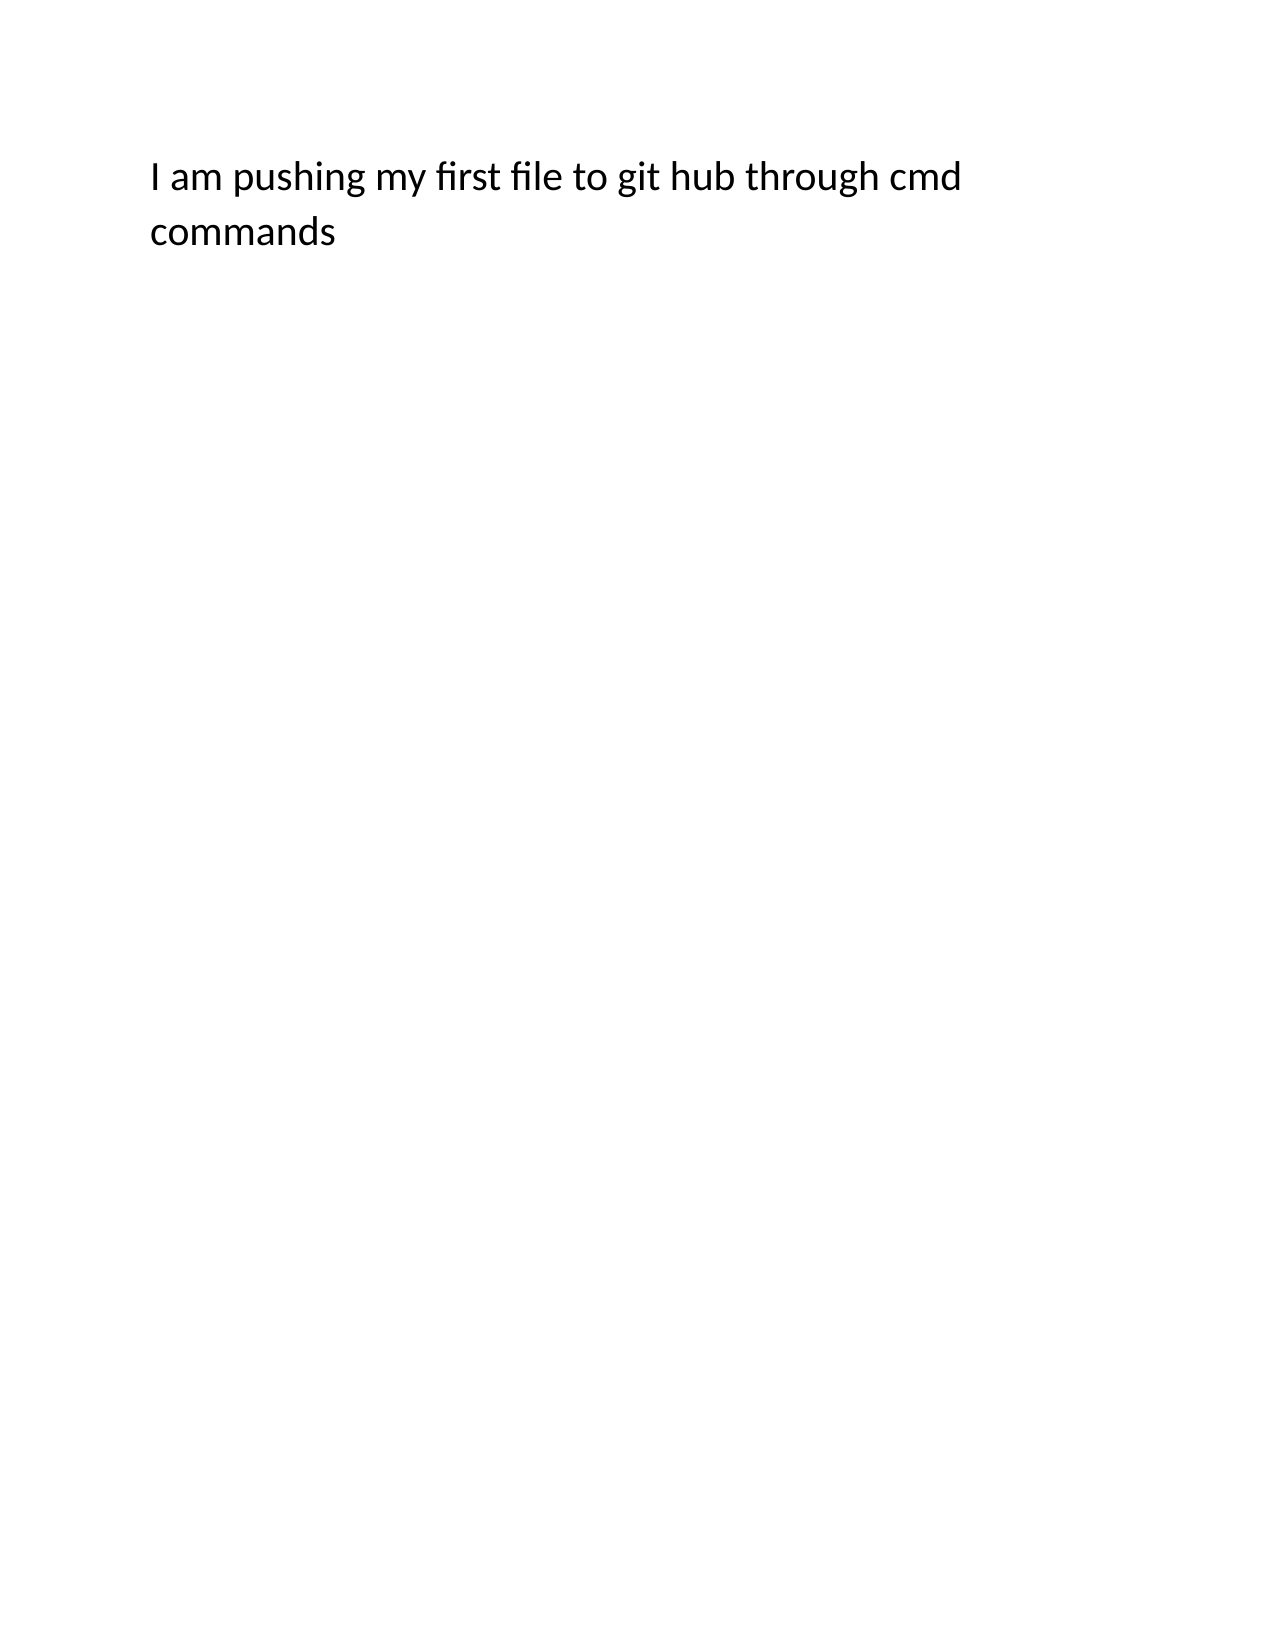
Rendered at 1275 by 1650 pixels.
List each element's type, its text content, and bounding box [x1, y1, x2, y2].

text I am pushing my first file to git hub through cmd commands [150, 150, 1125, 256]
